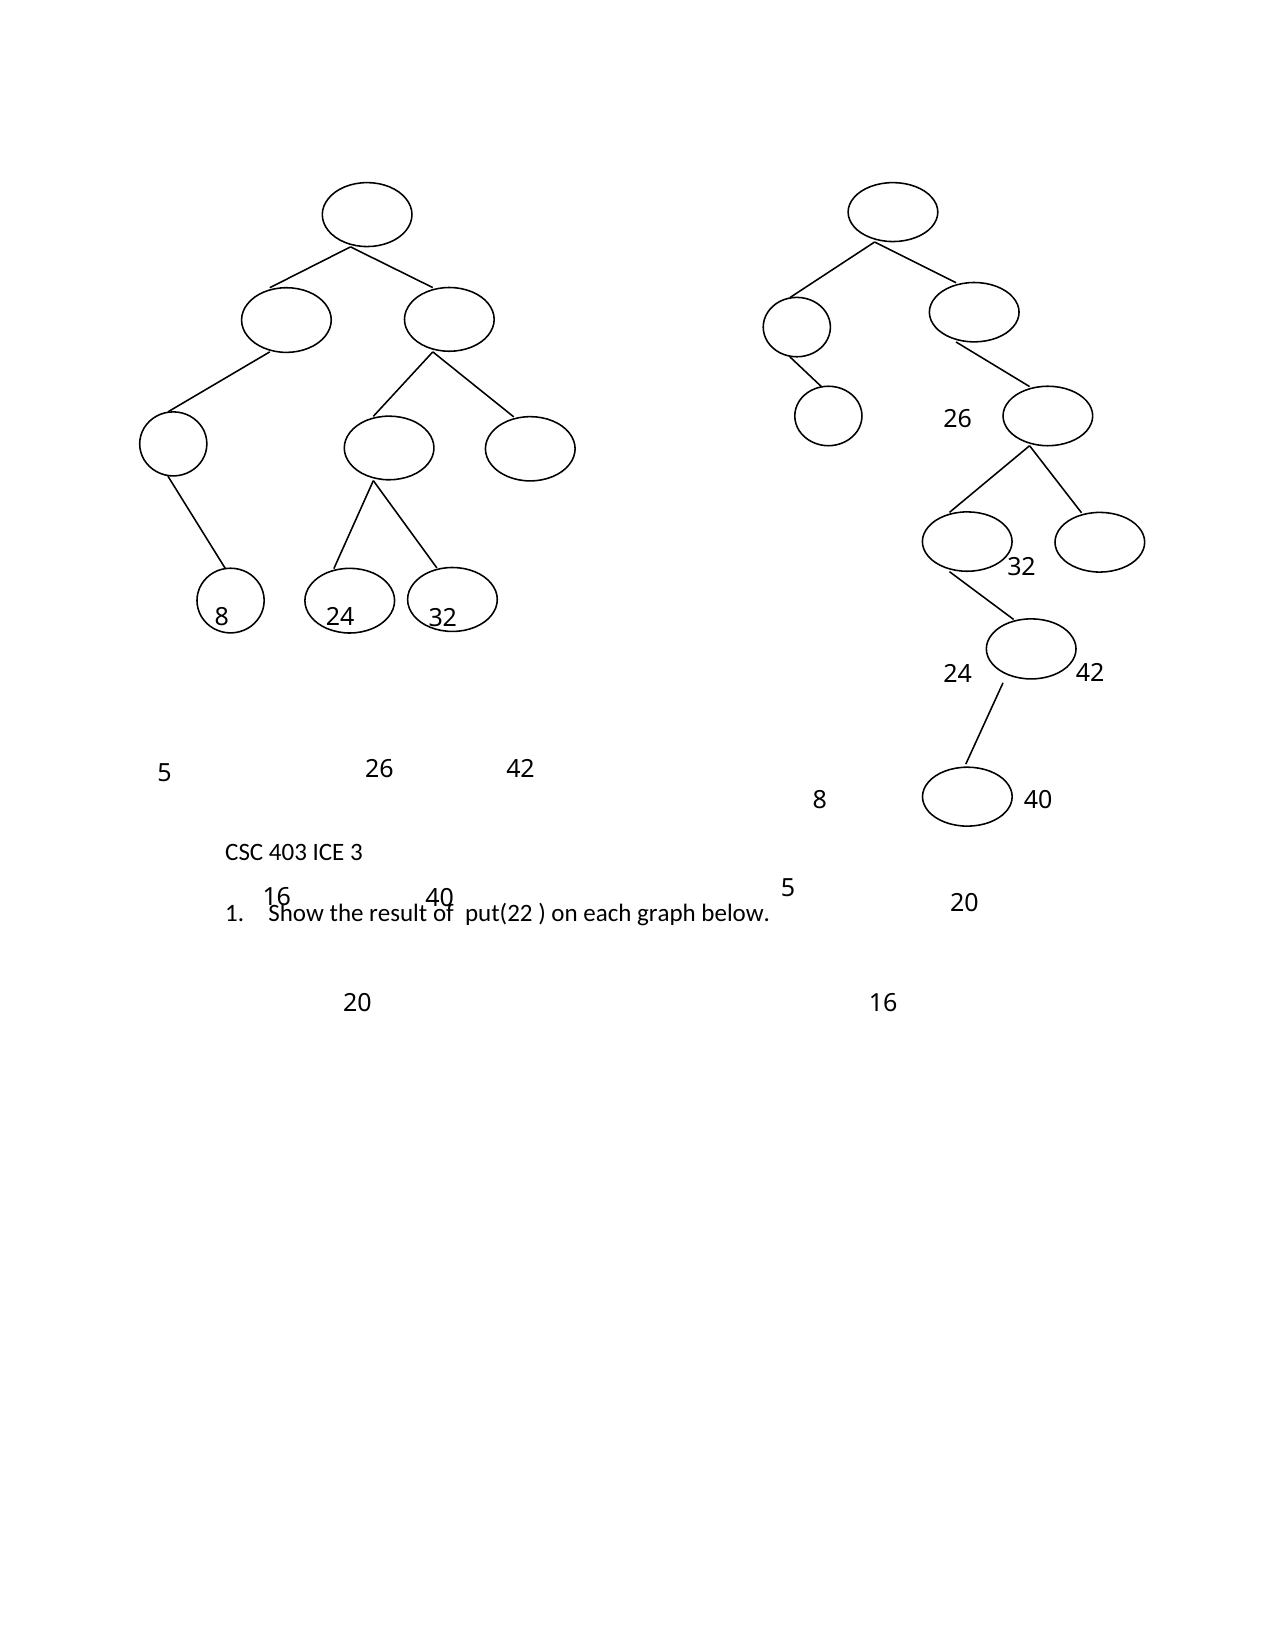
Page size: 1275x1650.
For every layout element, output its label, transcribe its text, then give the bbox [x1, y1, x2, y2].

text CSC 403 ICE 3 [225, 150, 1125, 866]
list Show the result of put(22 ) on each graph below. [225, 897, 1125, 927]
